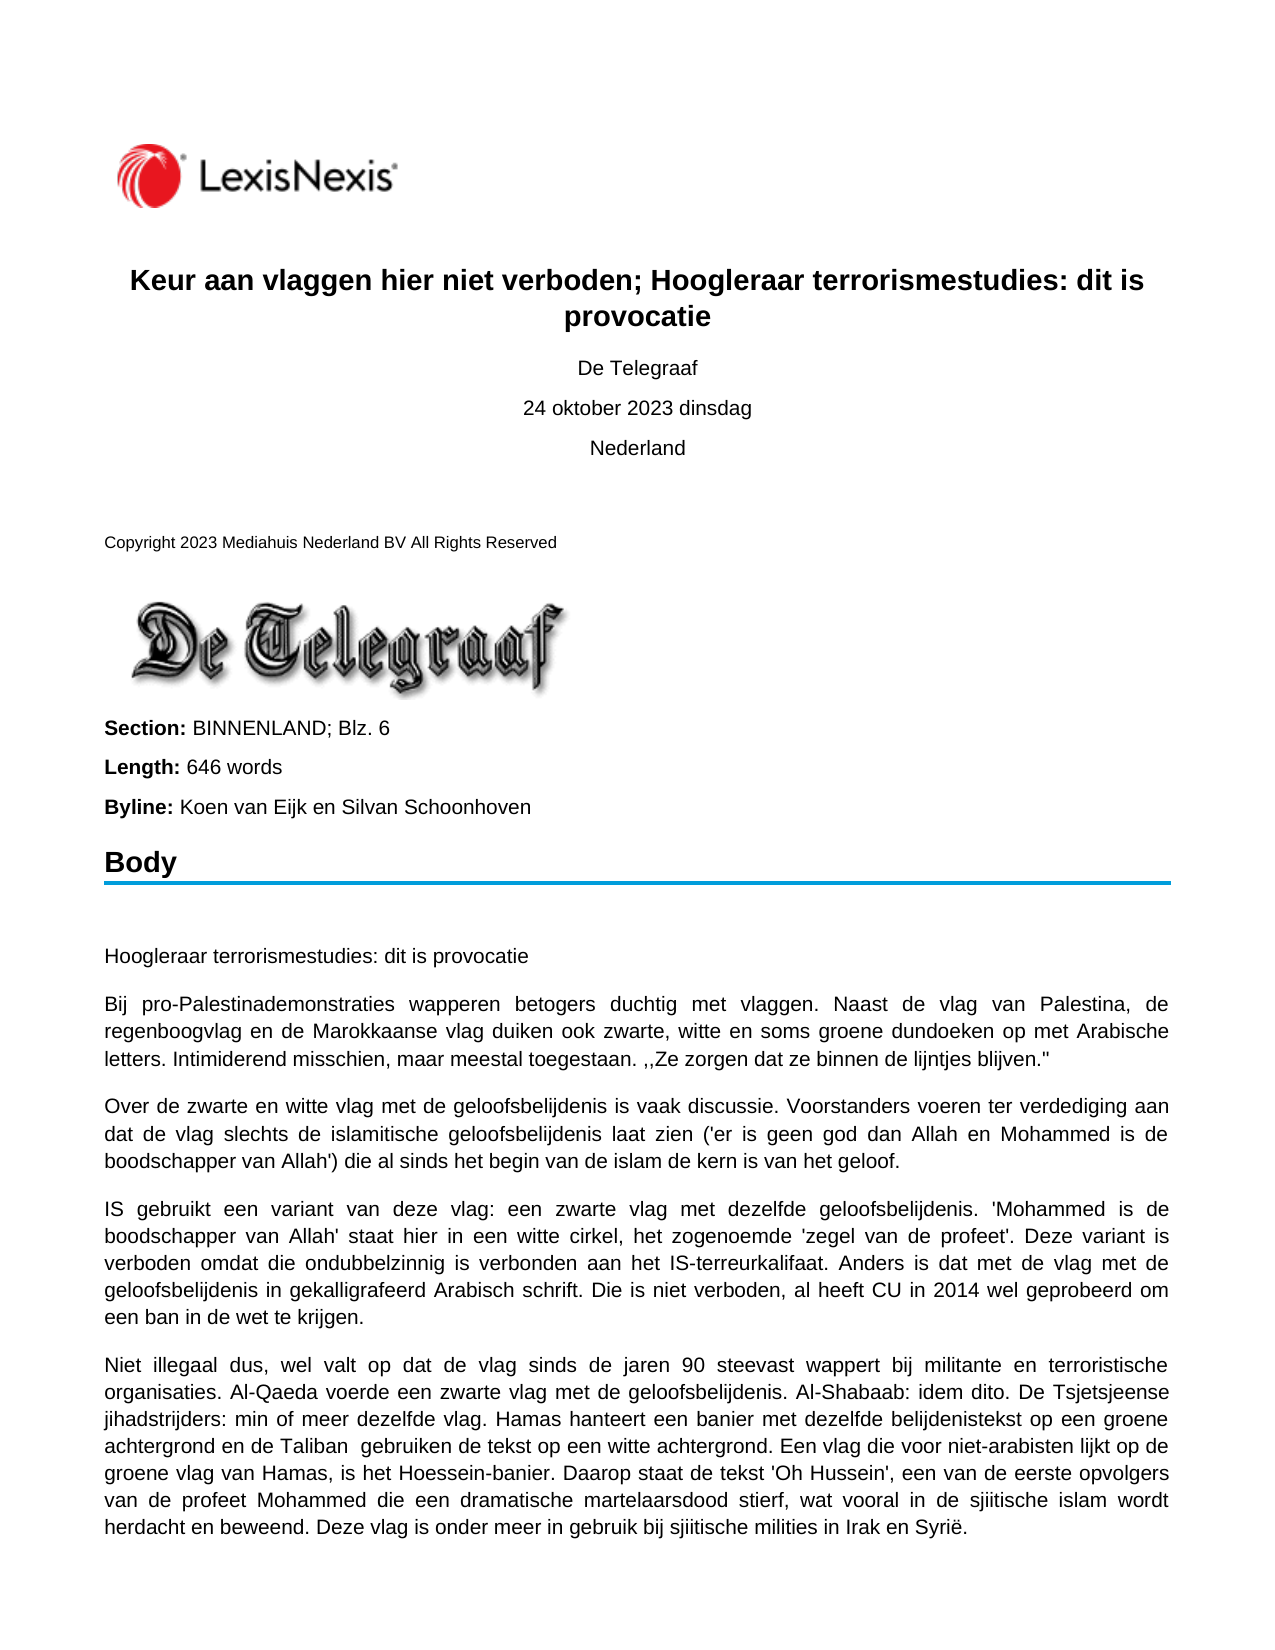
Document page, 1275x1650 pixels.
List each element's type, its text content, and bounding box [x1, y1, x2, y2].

text Section: BINNENLAND; Blz. 6 [104, 712, 1171, 739]
text Length: 646 words [104, 752, 1171, 779]
text Bij pro-Palestinademonstraties wapperen betogers duchtig met vlaggen. Naast de vlag van Palestina, de regenboogvlag en de Marokkaanse vlag duiken ook zwarte, witte en soms groene dundoeken op met Arabische letters. Intimiderend misschien, maar meestal toegestaan. ,,Ze zorgen dat ze binnen de lijntjes blijven." [104, 989, 1171, 1070]
text Body [104, 843, 1171, 879]
text 24 oktober 2023 dinsdag [104, 393, 1171, 420]
text Nederland [104, 432, 1171, 459]
text Hoogleraar terrorismestudies: dit is provocatie [104, 941, 1171, 968]
subtitle Keur aan vlaggen hier niet verboden; Hoogleraar terrorismestudies: dit is provocatie [104, 261, 1171, 332]
picture [104, 144, 412, 208]
text Copyright 2023 Mediahuis Nederland BV All Rights Reserved [104, 501, 1171, 552]
text De Telegraaf [104, 353, 1171, 380]
text Byline: Koen van Eijk en Silvan Schoonhoven [104, 791, 1171, 818]
text Over de zwarte en witte vlag met de geloofsbelijdenis is vaak discussie. Voorstanders voeren ter verdediging aan dat de vlag slechts de islamitische geloofsbelijdenis laat zien ('er is geen god dan Allah en Mohammed is de boodschapper van Allah') die al sinds het begin van de islam de kern is van het geloof. [104, 1091, 1171, 1172]
text Niet illegaal dus, wel valt op dat de vlag sinds de jaren 90 steevast wappert bij militante en terroristische organisaties. Al-Qaeda voerde een zwarte vlag met de geloofsbelijdenis. Al-Shabaab: idem dito. De Tsjetsjeense jihadstrijders: min of meer dezelfde vlag. Hamas hanteert een banier met dezelfde belijdenistekst op een groene achtergrond en de Taliban gebruiken de tekst op een witte achtergrond. Een vlag die voor niet-arabisten lijkt op de groene vlag van Hamas, is het Hoessein-banier. Daarop staat de tekst 'Oh Hussein', een van de eerste opvolgers van de profeet Mohammed die een dramatische martelaarsdood stierf, wat vooral in de sjiitische islam wordt herdacht en beweend. Deze vlag is onder meer in gebruik bij sjiitische milities in Irak en Syrië. [104, 1349, 1171, 1539]
text IS gebruikt een variant van deze vlag: een zwarte vlag met dezelfde geloofsbelijdenis. 'Mohammed is de boodschapper van Allah' staat hier in een witte cirkel, het zogenoemde 'zegel van de profeet'. Deze variant is verboden omdat die ondubbelzinnig is verbonden aan het IS-terreurkalifaat. Anders is dat met de vlag met de geloofsbelijdenis in gekalligrafeerd Arabisch schrift. Die is niet verboden, al heeft CU in 2014 wel geprobeerd om een ban in de wet te krijgen. [104, 1193, 1171, 1329]
